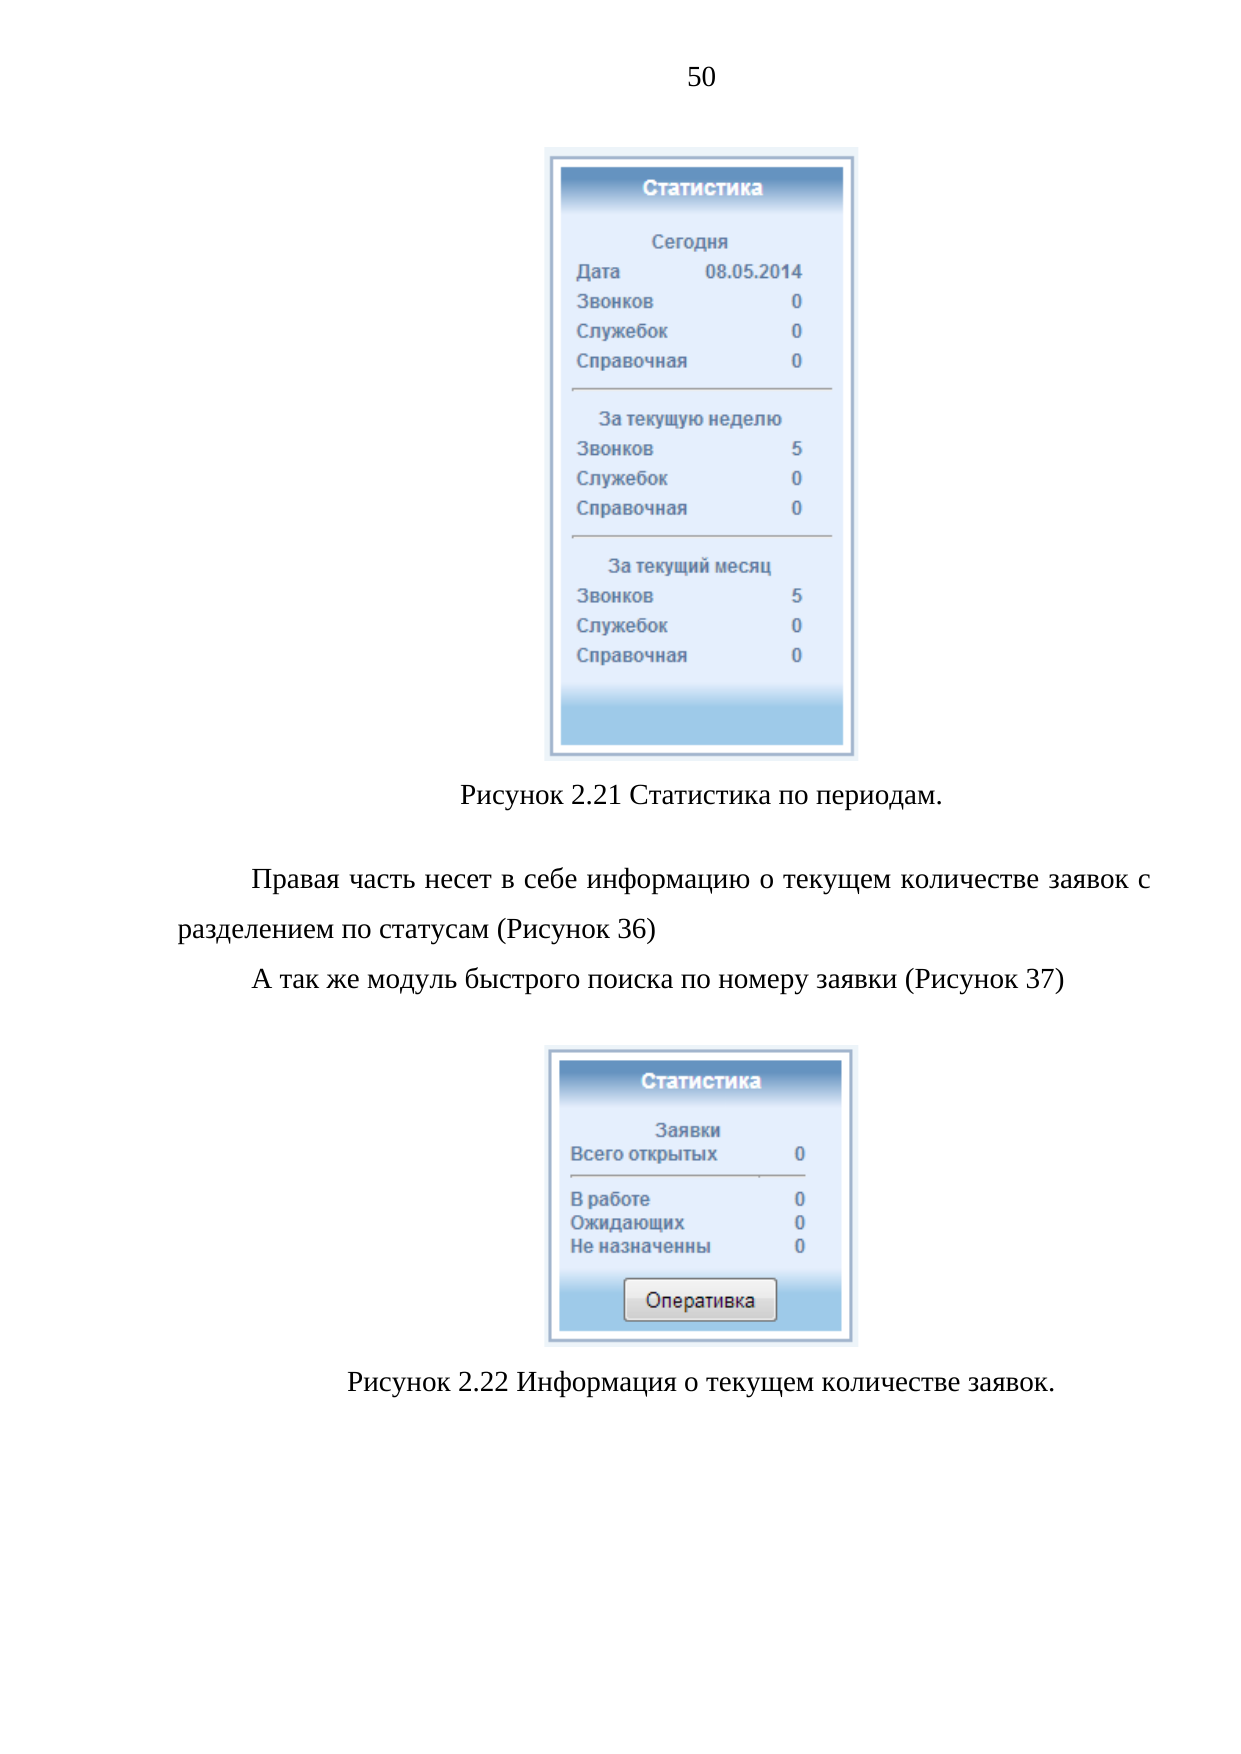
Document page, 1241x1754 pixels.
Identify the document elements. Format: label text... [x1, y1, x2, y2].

text Рисунок 2.21 Статистика по периодам. [177, 777, 1152, 811]
text Рисунок 2.22 Информация о текущем количестве заявок. [177, 1364, 1152, 1397]
picture [544, 1045, 859, 1347]
text Правая часть несет в себе информацию о текущем количестве заявок с разделением по статусам (Рисунок 36) [177, 861, 1152, 945]
text А так же модуль быстрого поиска по номеру заявки (Рисунок 37) [177, 961, 1152, 995]
picture [544, 147, 859, 761]
